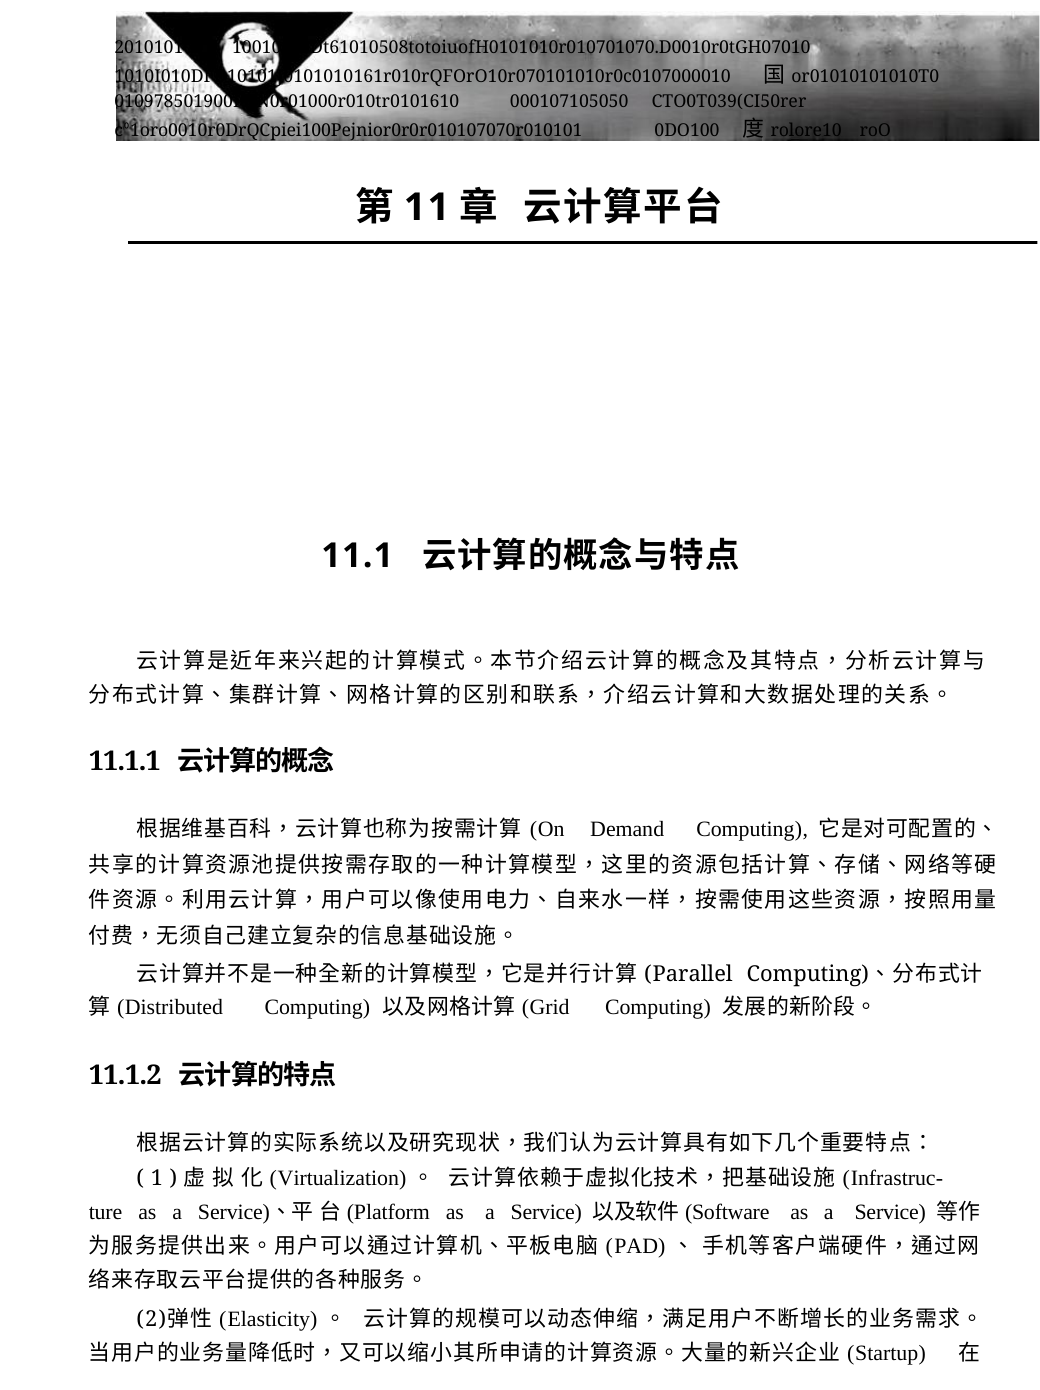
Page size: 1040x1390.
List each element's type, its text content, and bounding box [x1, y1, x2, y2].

picture [117, 95, 121, 106]
text 11.1.2 云计算的特点 [89, 1058, 1039, 1091]
text 云计算是近年来兴起的计算模式。本节介绍云计算的概念及其特点，分析云计算与 分布式计算、集群计算、网格计算的区别和联系，介绍云计算和大数据处理的关系。 [88, 645, 988, 709]
text 根据维基百科，云计算也称为按需计算 (On Demand Computing), 它是对可配置的、 共享的计算资源池提供按需存取的一种计算模型，这里的资源包括计算、存储、网络等硬 件资源。利用云计算，用户可以像使用电力、自来水一样，按需使用这些资源，按照用量 付费，无须自己建立复杂的信息基础设施。 [88, 813, 999, 950]
text 11.1 云计算的概念与特点 [299, 533, 1039, 576]
picture [116, 11, 1040, 141]
text 根据云计算的实际系统以及研究现状，我们认为云计算具有如下几个重要特点： [136, 1129, 1039, 1156]
text ( 1 ) 虚 拟 化 (Virtualization) 。 云计算依赖于虚拟化技术，把基础设施 (Infrastruc- ture as a Service)、平 台 (Platform as a Service) 以及软件 (Software as a Service) 等作 为服务提供出来。用户可以通过计算机、平板电脑 (PAD) 、 手机等客户端硬件，通过网 络来存取云平台提供的各种服务。 [88, 1162, 988, 1294]
text 11.1.1 云计算的概念 [89, 744, 1039, 777]
text 云计算并不是一种全新的计算模型，它是并行计算 (Parallel Computing)、分布式计 算 (Distributed Computing) 以及网格计算 (Grid Computing) 发展的新阶段。 [88, 958, 989, 1021]
text 第11章 云计算平台 [356, 182, 1039, 230]
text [88, 1302, 997, 1366]
